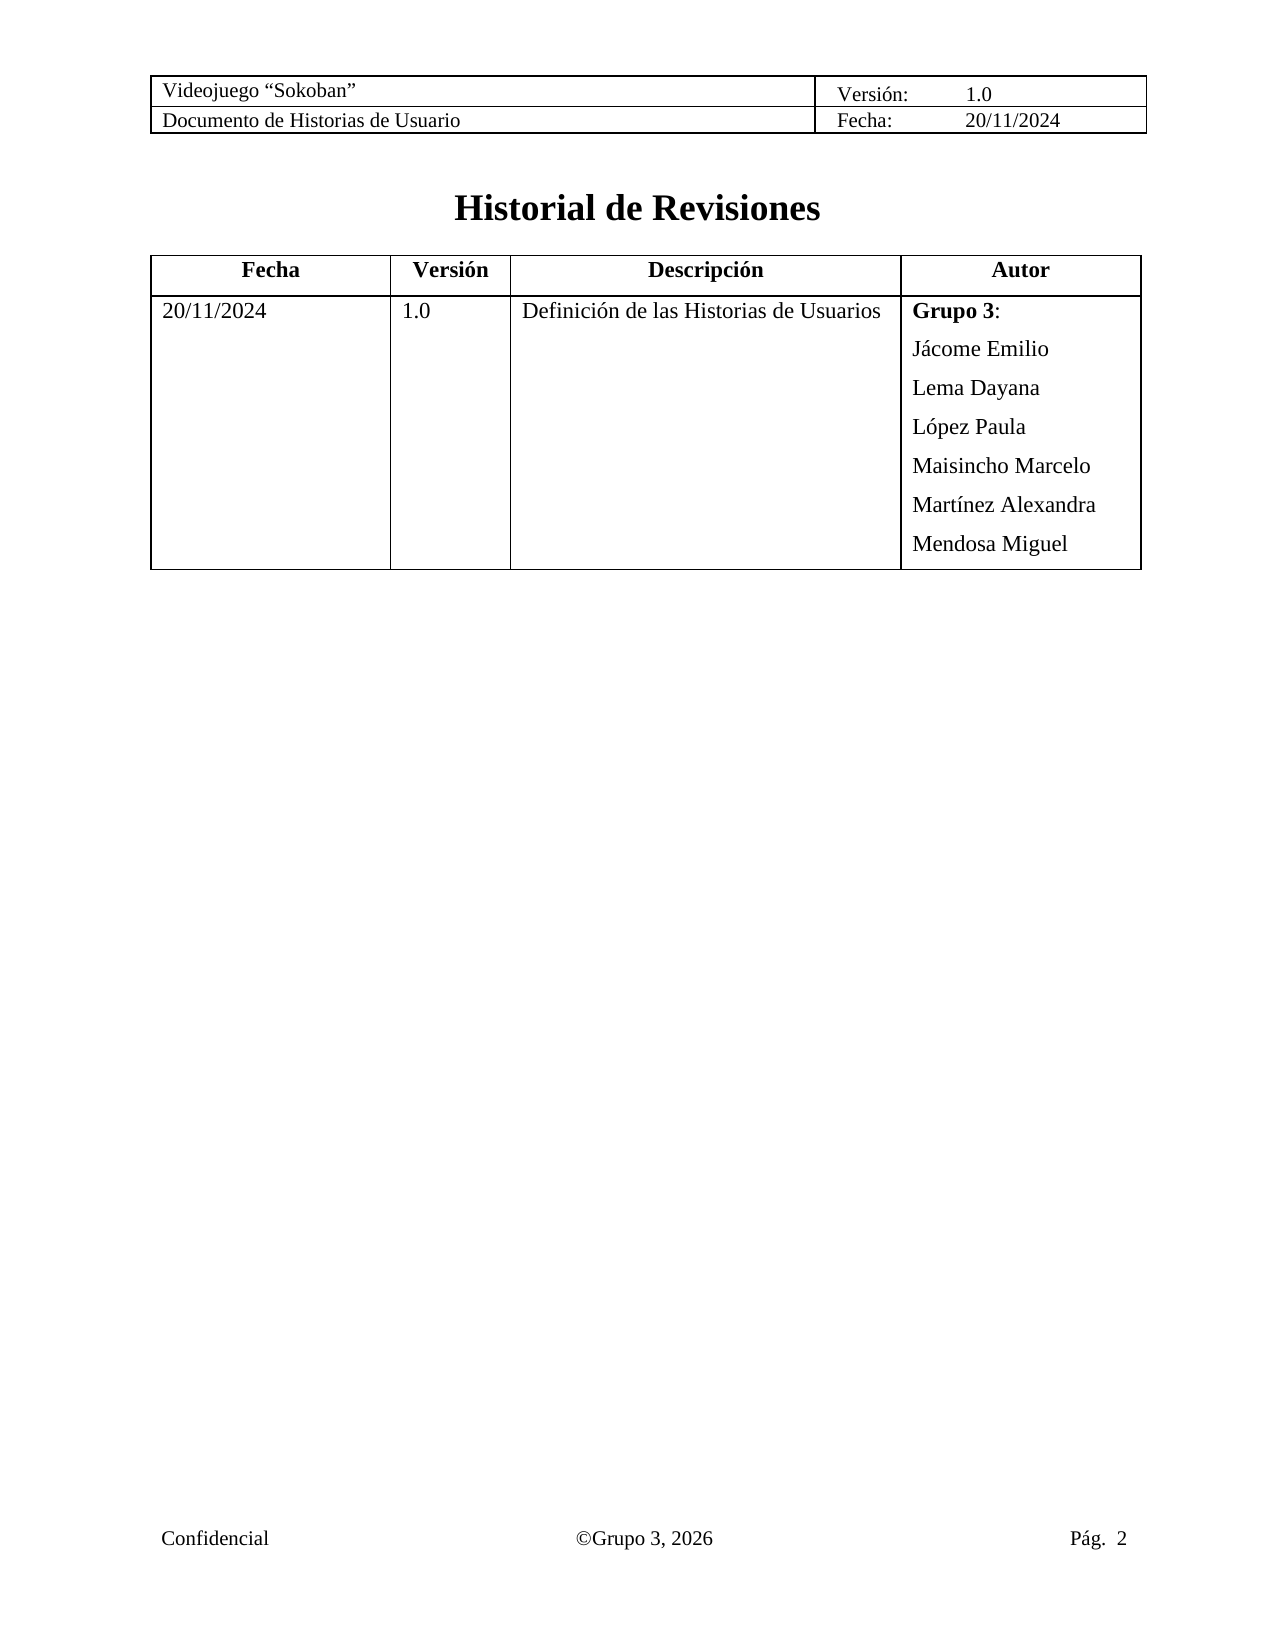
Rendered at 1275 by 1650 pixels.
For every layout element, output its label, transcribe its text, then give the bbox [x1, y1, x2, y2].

table_cell 20/11/2024 [152, 297, 390, 569]
table_cell Definición de las Historias de Usuarios [511, 297, 900, 569]
title Historial de Revisiones [150, 185, 1125, 228]
table_header Versión [391, 256, 510, 295]
table_header Autor [902, 256, 1140, 295]
table_header Fecha [152, 256, 390, 295]
table_cell Grupo 3: Jácome Emilio Lema Dayana López Paula Maisincho Marcelo Martínez Alexandra Mendosa Miguel [902, 297, 1140, 569]
table_cell 1.0 [391, 297, 510, 569]
table_header Descripción [511, 256, 900, 295]
